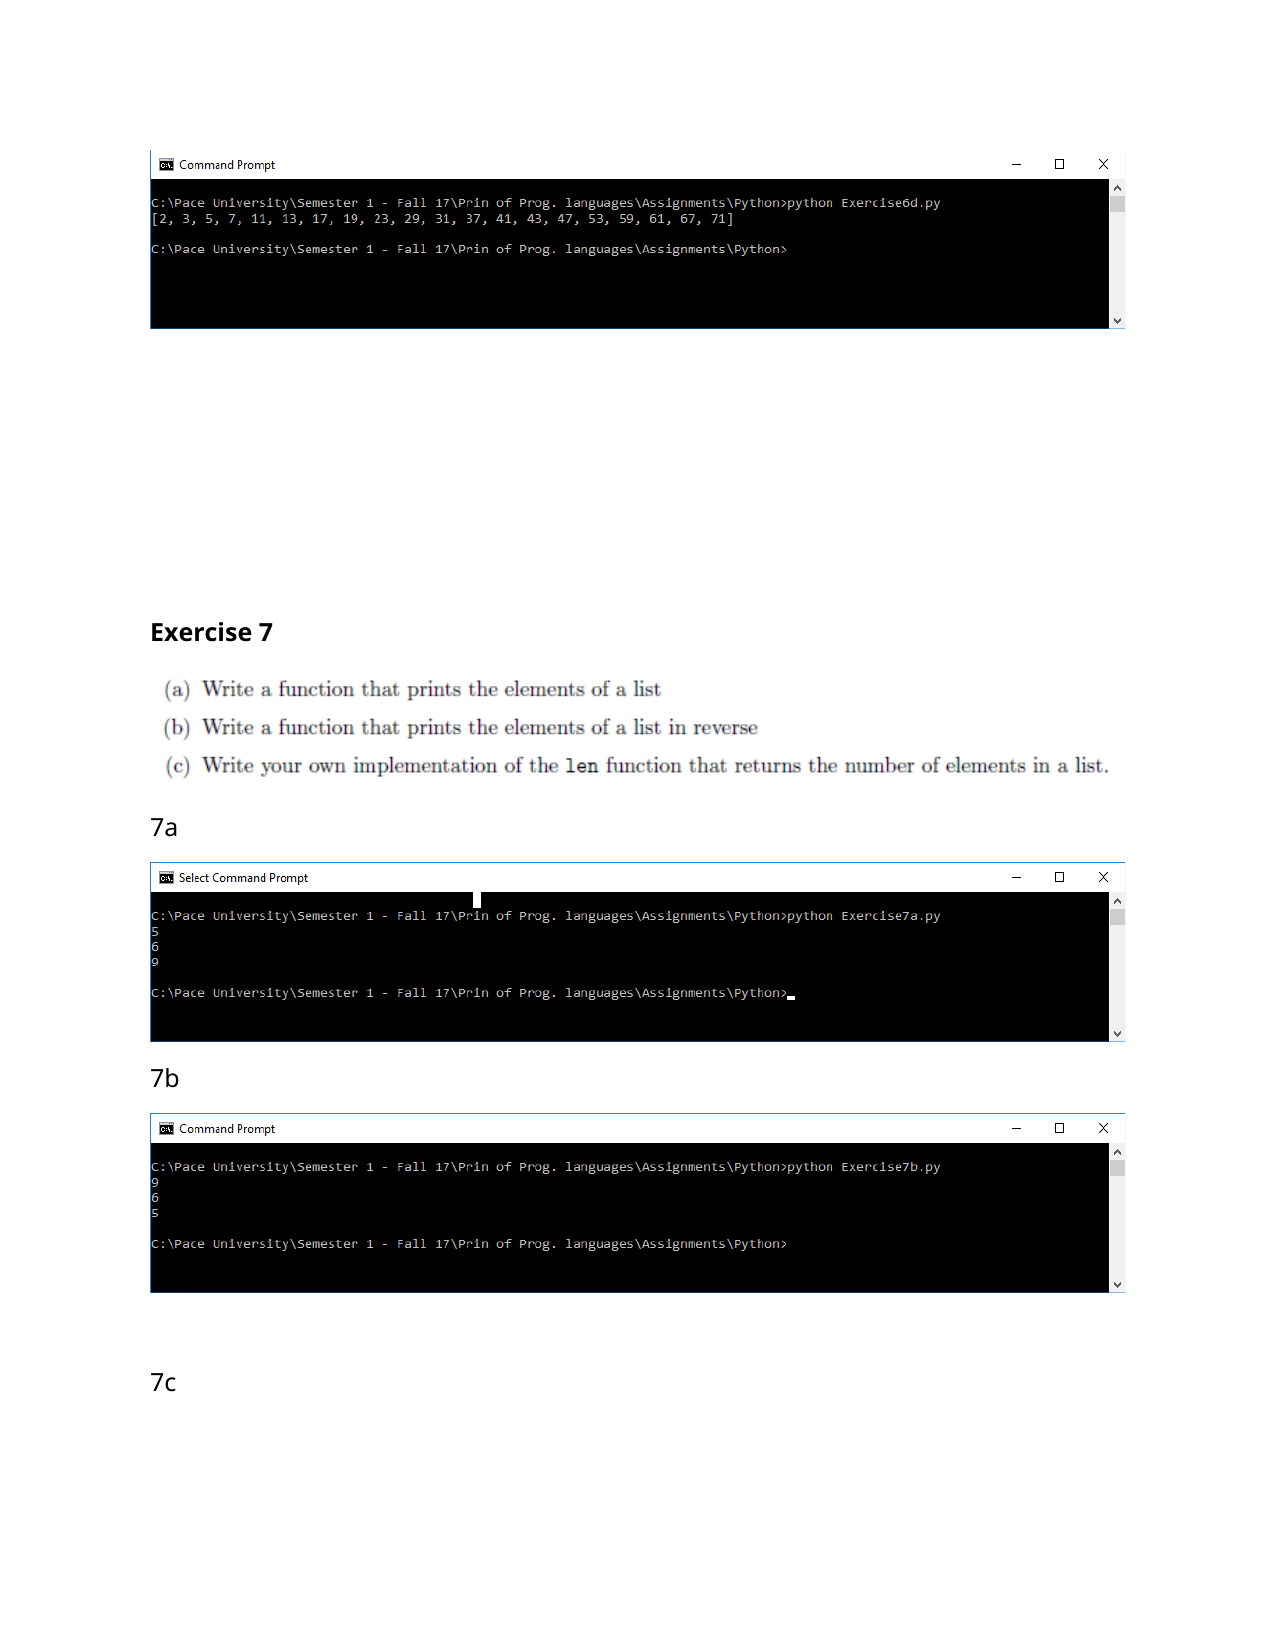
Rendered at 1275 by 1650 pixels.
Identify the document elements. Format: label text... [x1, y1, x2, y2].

text 7b [150, 1060, 1125, 1094]
picture [150, 150, 1125, 329]
text 7c [150, 1365, 1125, 1399]
text Exercise 7 [150, 615, 1125, 649]
picture [150, 862, 1125, 1042]
text 7a [150, 809, 1125, 843]
picture [150, 1113, 1125, 1293]
picture [150, 668, 1124, 791]
